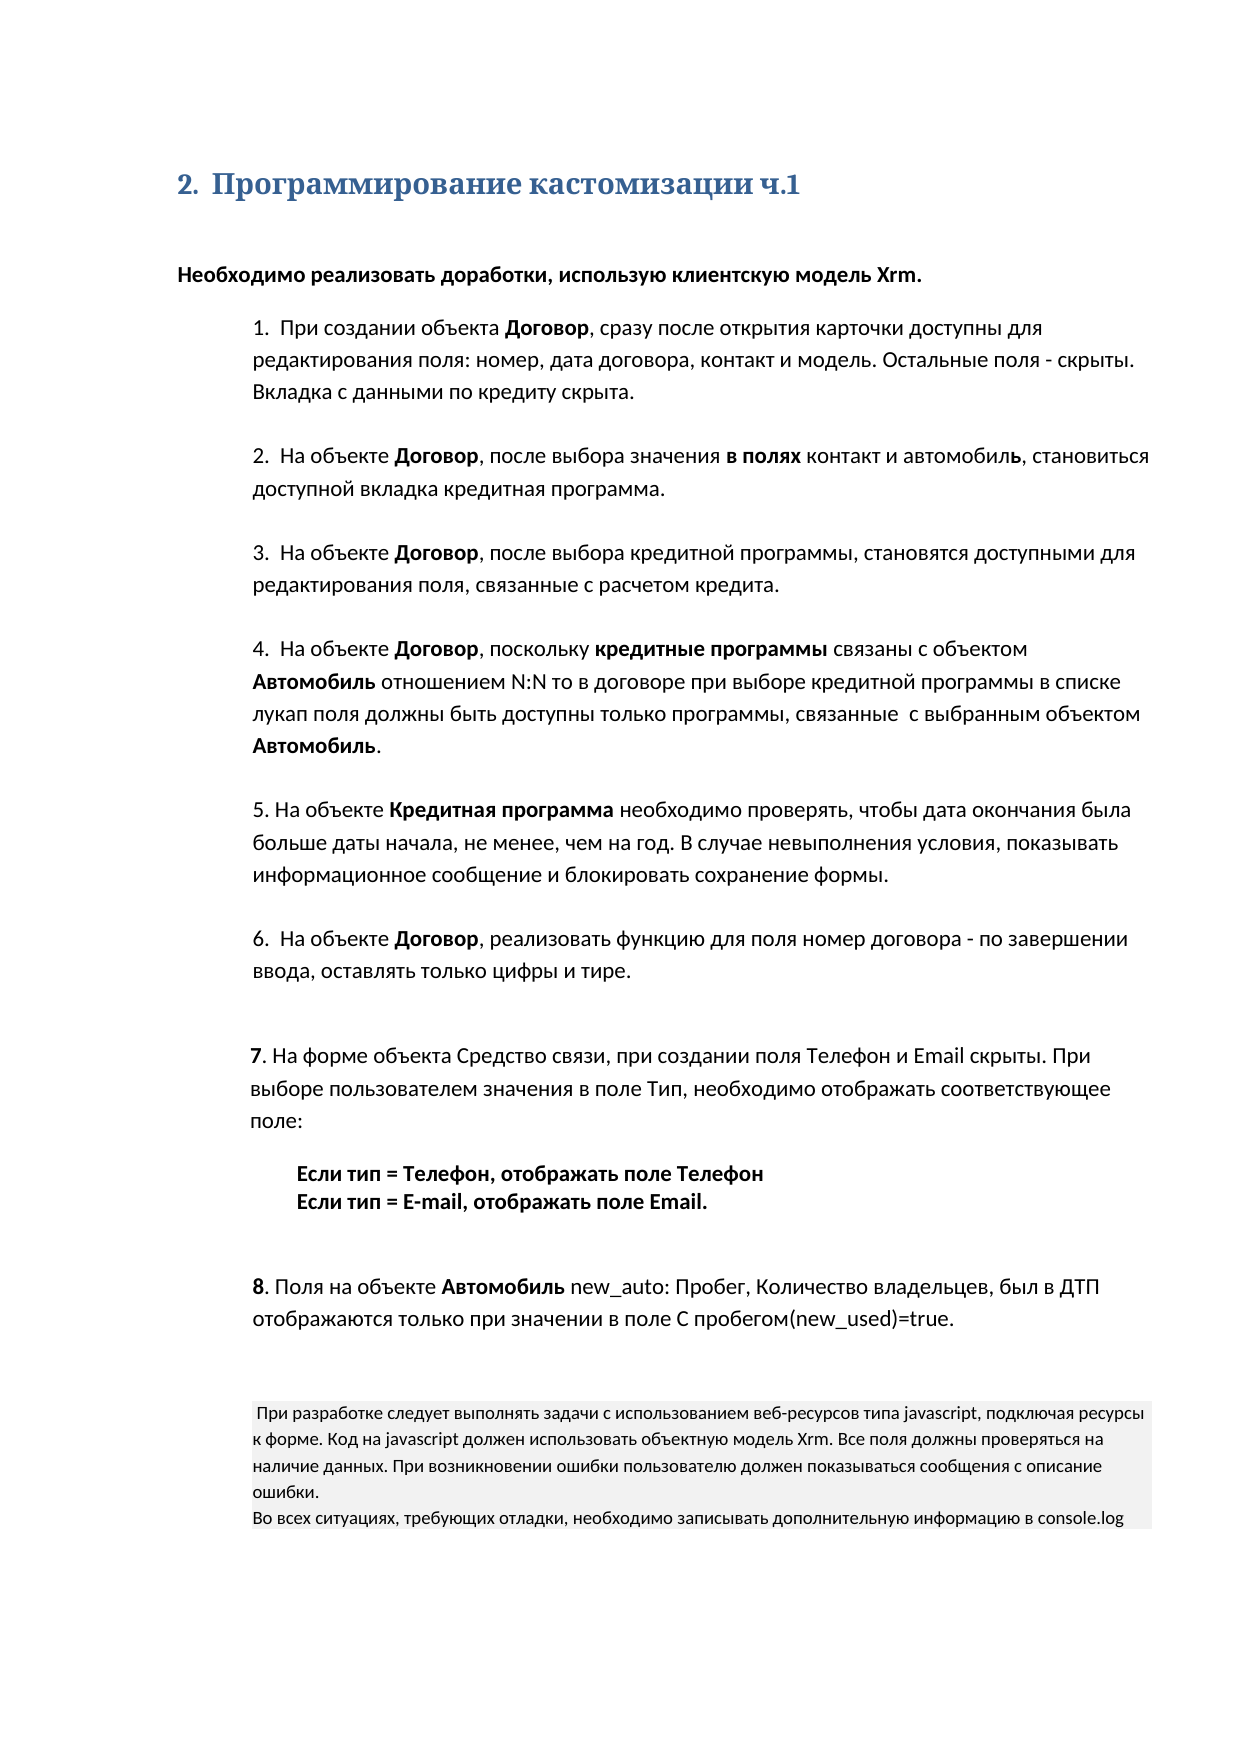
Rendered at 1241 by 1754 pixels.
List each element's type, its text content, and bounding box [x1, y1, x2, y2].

text 5. На объекте Кредитная программа необходимо проверять, чтобы дата окончания была больше даты начала, не менее, чем на год. В случае невыполнения условия, показывать информационное сообщение и блокировать сохранение формы. [252, 796, 1152, 888]
text 2. Программирование кастомизации ч.1 [177, 168, 1152, 202]
text 8. Поля на объекте Автомобиль new_auto: Пробег, Количество владельцев, был в ДТП отображаются только при значении в поле С пробегом(new_used)=true. [252, 1272, 1152, 1332]
text 1. При создании объекта Договор, сразу после открытия карточки доступны для редактирования поля: номер, дата договора, контакт и модель. Остальные поля - скрыты. Вкладка с данными по кредиту скрыта. [252, 313, 1152, 405]
text 3. На объекте Договор, после выбора кредитной программы, становятся доступными для [252, 538, 1152, 566]
text Если тип = Телефон, отображать поле Телефон [295, 1159, 1152, 1187]
text 6. На объекте Договор, реализовать функцию для поля номер договора - по завершении ввода, оставлять только цифры и тире. [252, 924, 1152, 984]
text Необходимо реализовать доработки, использую клиентскую модель Xrm. [177, 260, 1152, 288]
text Если тип = E-mail, отображать поле Email. [295, 1187, 1152, 1215]
text Во всех ситуациях, требующих отладки, необходимо записывать дополнительную информацию в console.log [252, 1506, 1152, 1529]
text 4. На объекте Договор, поскольку кредитные программы связаны с объектом Автомобиль отношением N:N то в договоре при выборе кредитной программы в списке лукап поля должны быть доступны только программы, связанные с выбранным объектом Автомобиль. [252, 634, 1152, 759]
text 2. На объекте Договор, после выбора значения в полях контакт и автомобиль, становиться доступной вкладка кредитная программа. [252, 441, 1152, 502]
text При разработке следует выполнять задачи с использованием веб-ресурсов типа javascript, подключая ресурсы к форме. Код на javascript должен использовать объектную модель Xrm. Все поля должны проверяться на наличие данных. При возникновении ошибки пользователю должен показываться сообщения с описание ошибки. [252, 1401, 1152, 1503]
text 7. На форме объекта Средство связи, при создании поля Телефон и Email скрыты. При выборе пользователем значения в поле Тип, необходимо отображать соответствующее поле: [250, 1042, 1152, 1134]
text редактирования поля, связанные с расчетом кредита. [252, 570, 1152, 598]
